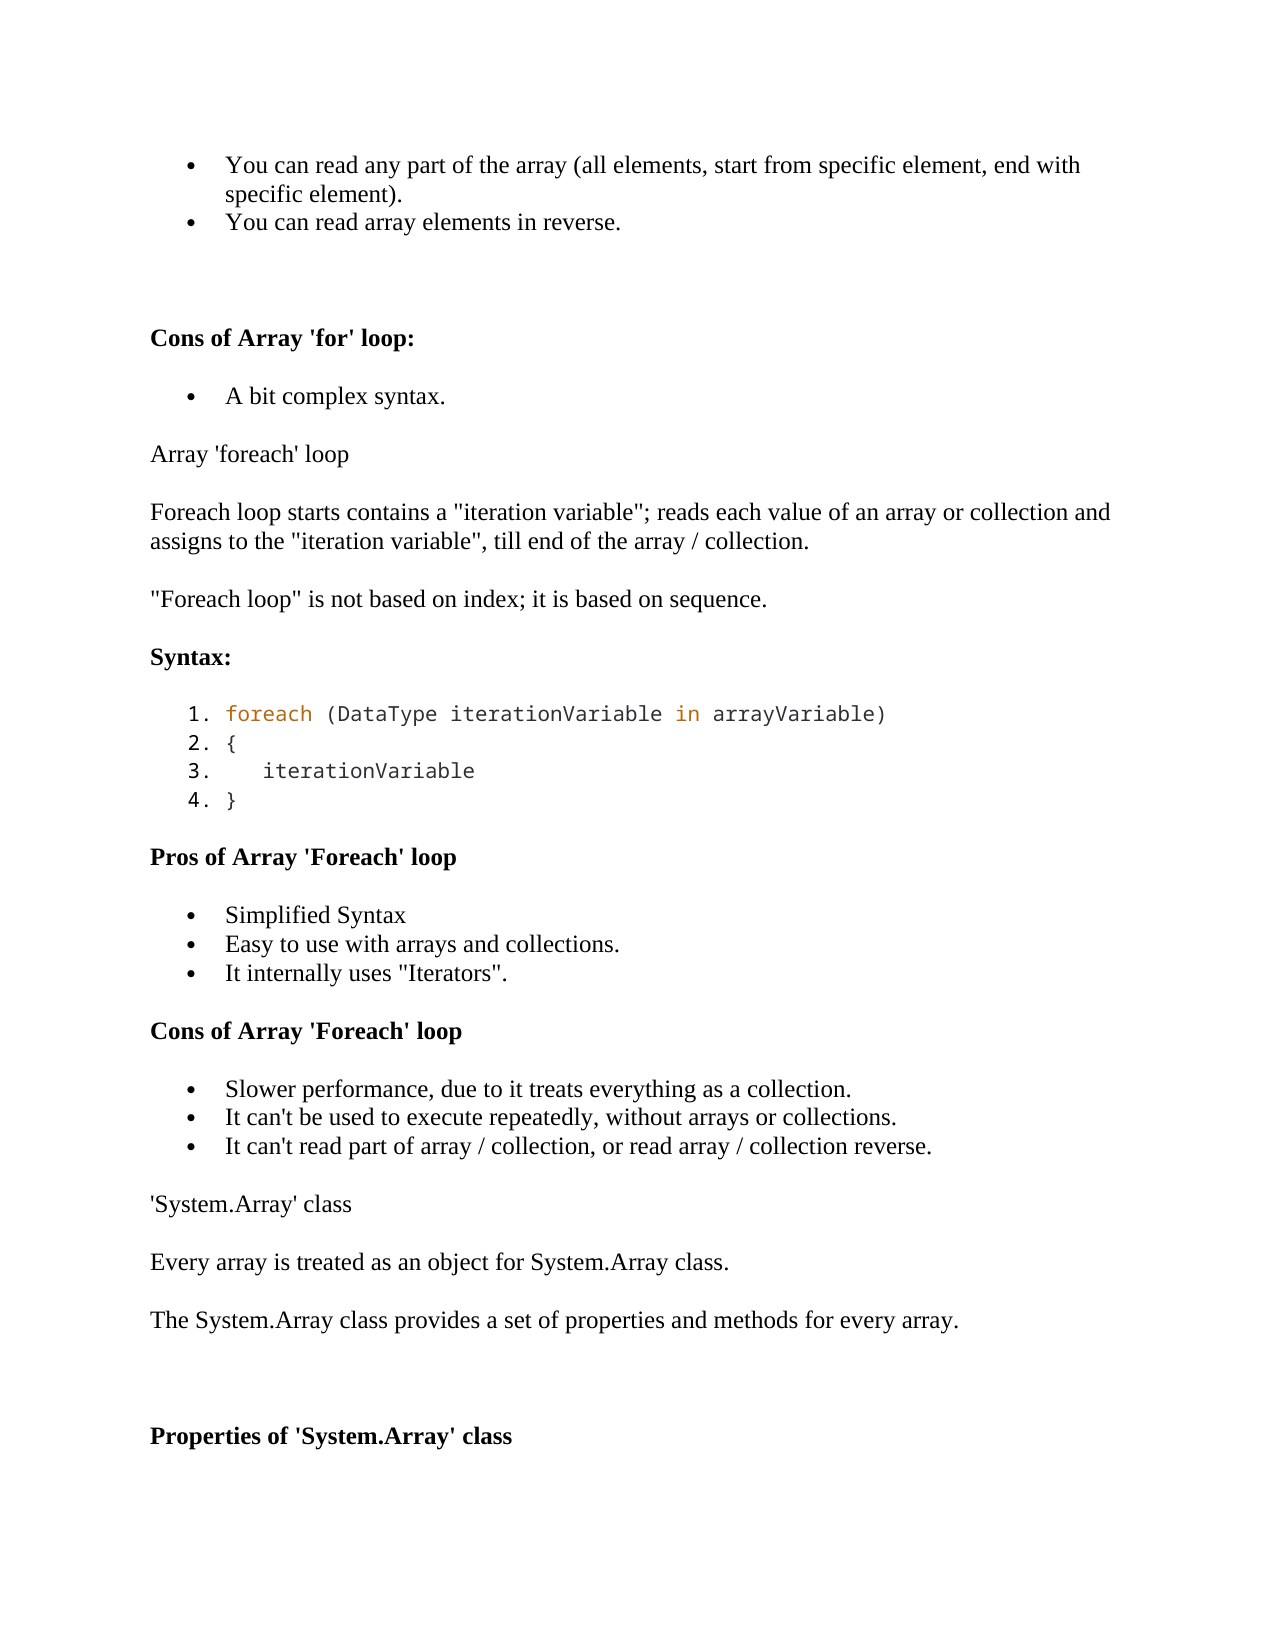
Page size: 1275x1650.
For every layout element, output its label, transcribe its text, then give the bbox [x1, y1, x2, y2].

list { [187, 728, 1125, 756]
text Foreach loop starts contains a "iteration variable"; reads each value of an array or collection and assigns to the "iteration variable", till end of the array / collection. [150, 497, 1125, 554]
text Array 'foreach' loop [150, 439, 1125, 468]
list } [187, 785, 1125, 813]
list foreach (DataType iterationVariable in arrayVariable) [187, 699, 1125, 728]
list You can read any part of the array (all elements, start from specific element, end with specific element). [187, 150, 1125, 207]
text Cons of Array 'Foreach' loop [150, 1016, 1125, 1044]
text Every array is treated as an object for System.Array class. [150, 1247, 1125, 1276]
list It can't be used to execute repeatedly, without arrays or collections. [187, 1102, 1125, 1131]
text "Foreach loop" is not based on index; it is based on sequence. [150, 584, 1125, 612]
list You can read array elements in reverse. [187, 207, 1125, 236]
text 'System.Array' class [150, 1189, 1125, 1218]
text Properties of 'System.Array' class [150, 1421, 1125, 1449]
text Syntax: [150, 642, 1125, 670]
text Pros of Array 'Foreach' loop [150, 842, 1125, 871]
list It internally uses "Iterators". [187, 958, 1125, 987]
list Easy to use with arrays and collections. [187, 929, 1125, 958]
list Slower performance, due to it treats everything as a collection. [187, 1074, 1125, 1102]
list A bit complex syntax. [187, 381, 1125, 410]
text Cons of Array 'for' loop: [150, 323, 1125, 352]
text The System.Array class provides a set of properties and methods for every array. [150, 1305, 1125, 1334]
list It can't read part of array / collection, or read array / collection reverse. [187, 1131, 1125, 1160]
list Simplified Syntax [187, 900, 1125, 929]
list iterationVariable [187, 756, 1125, 785]
